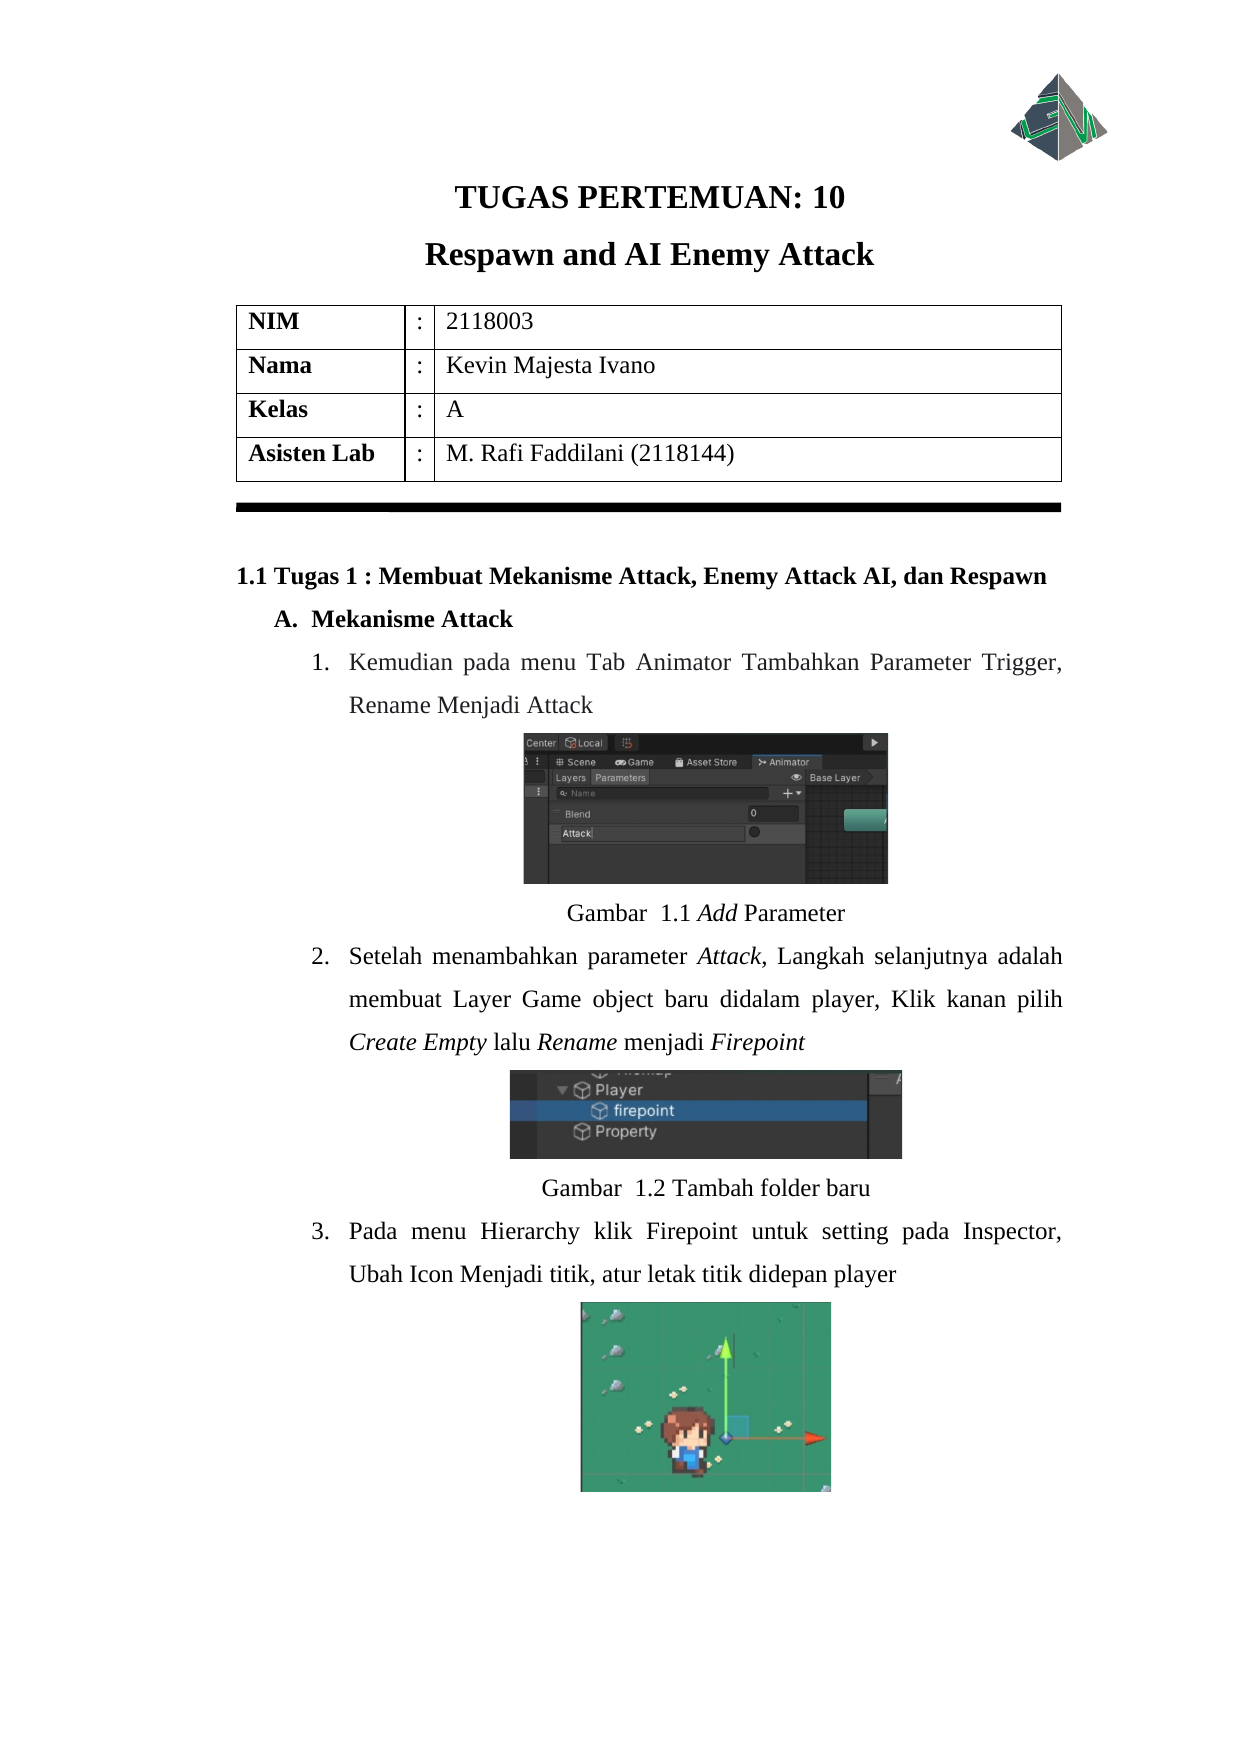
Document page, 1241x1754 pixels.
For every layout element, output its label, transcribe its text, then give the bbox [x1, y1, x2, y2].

table_header NIM [237, 306, 404, 349]
table_cell Asisten Lab [237, 438, 404, 481]
list Kemudian pada menu Tab Animator Tambahkan Parameter Trigger, Rename Menjadi Attack [311, 647, 1063, 719]
subtitle 1.1 Add Parameter [349, 898, 1063, 927]
table_cell M. Rafi Faddilani (2118144) [435, 438, 1061, 481]
picture [509, 1070, 903, 1159]
table_cell : [406, 394, 434, 437]
list Setelah menambahkan parameter Attack, Langkah selanjutnya adalah membuat Layer Game object baru didalam player, Klik kanan pilih Create Empty lalu Rename menjadi Firepoint [311, 941, 1063, 1056]
subtitle 1.2 Tambah folder baru [349, 1173, 1063, 1201]
table_cell : [406, 438, 434, 481]
table_cell Kelas [237, 394, 404, 437]
table_header : [406, 306, 434, 349]
table_header 2118003 [435, 306, 1061, 349]
picture [580, 1302, 832, 1492]
list Mekanisme Attack [274, 604, 1063, 633]
table_cell Nama [237, 350, 404, 393]
subtitle 10 Respawn and AI Enemy Attack [236, 177, 1063, 273]
subtitle 1.1 Tugas 1 : Membuat Mekanisme Attack, Enemy Attack AI, dan Respawn [236, 561, 1063, 589]
table_cell : [406, 350, 434, 393]
list Pada menu Hierarchy klik Firepoint untuk setting pada Inspector, Ubah Icon Menjadi titik, atur letak titik didepan player [311, 1216, 1063, 1288]
table_cell A [435, 394, 1061, 437]
table_cell Kevin Majesta Ivano [435, 350, 1061, 393]
picture [1010, 73, 1108, 161]
picture [523, 733, 889, 884]
